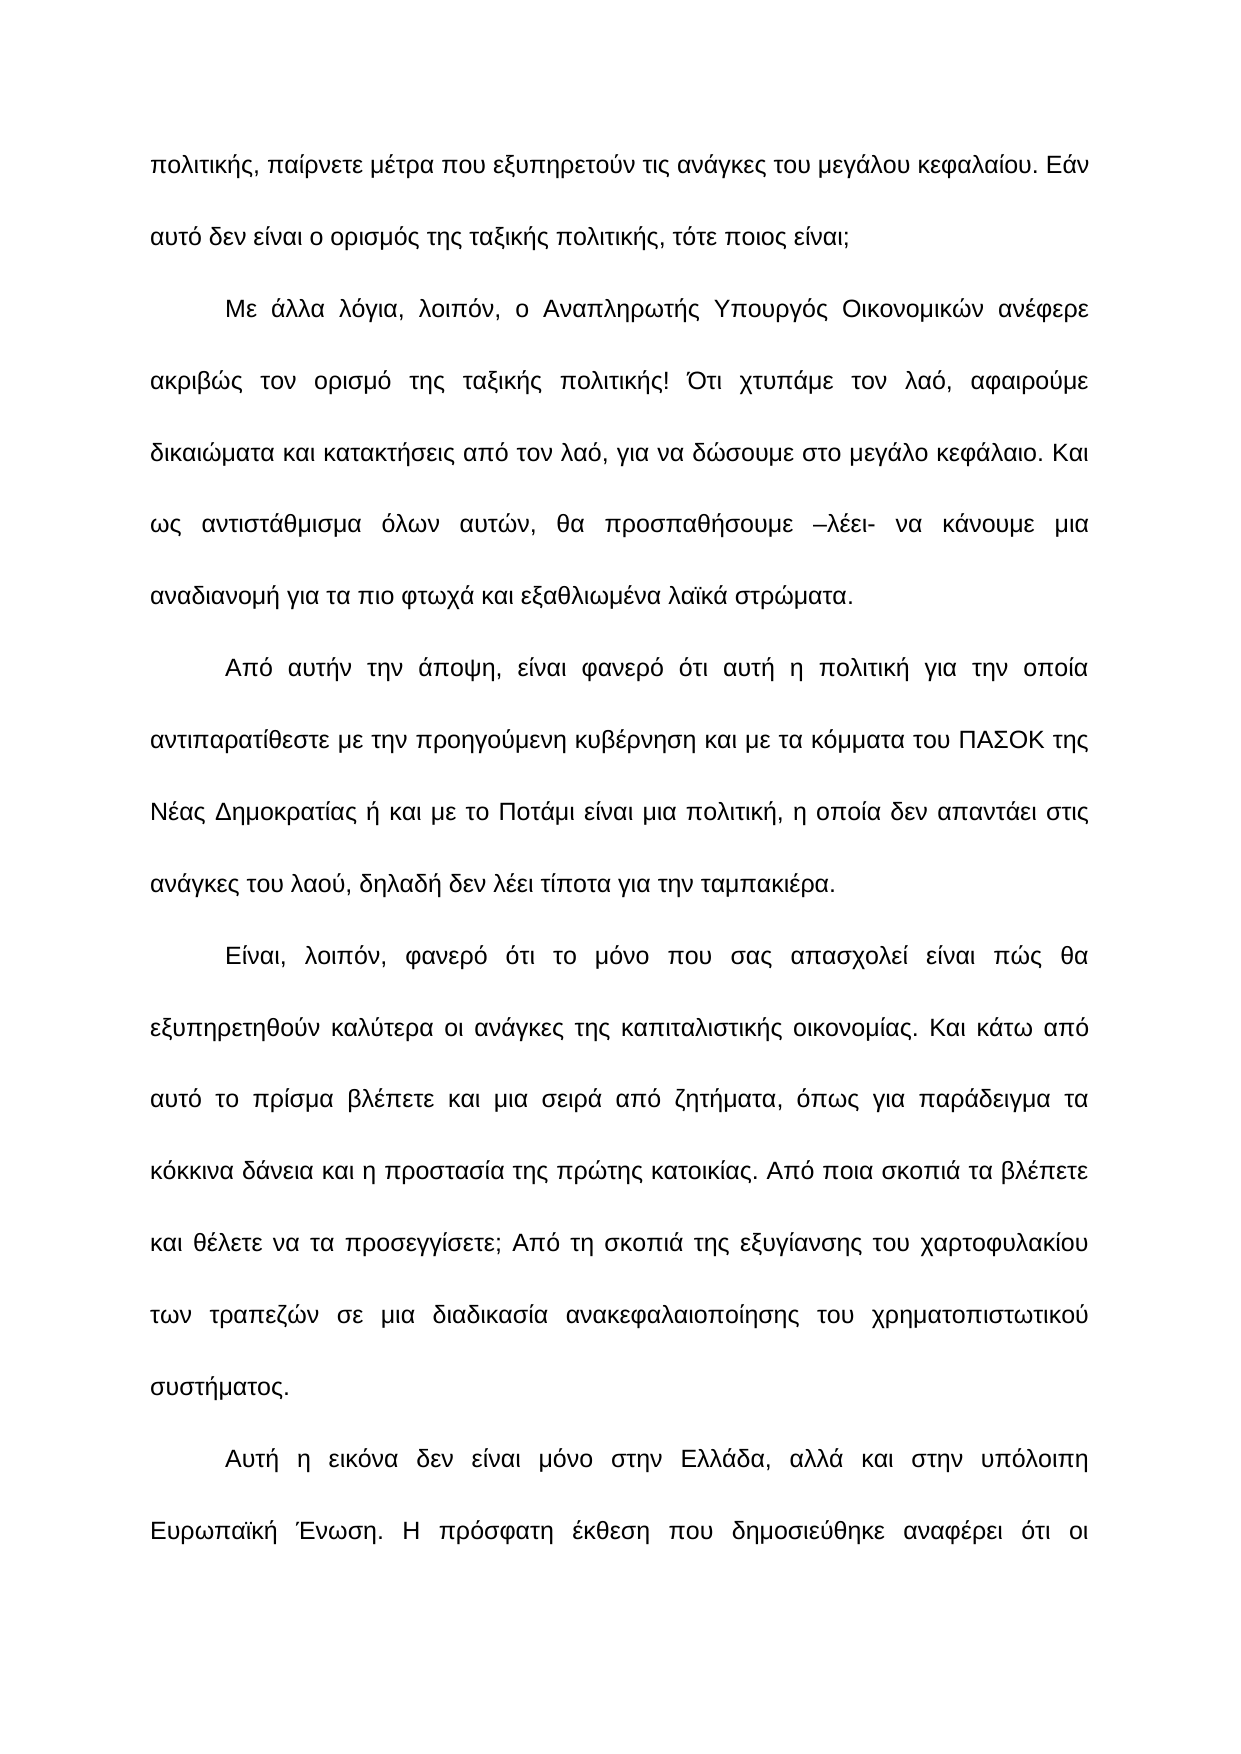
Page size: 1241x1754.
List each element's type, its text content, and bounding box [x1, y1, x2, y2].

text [150, 1444, 1090, 1544]
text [150, 150, 1090, 251]
text Από αυτήν την άποψη, είναι φανερό ότι αυτή η πολιτική για την οποία αντιπαρατίθεστε με την προηγούμενη κυβέρνηση και με τα κόμματα του ΠΑΣΟΚ της Νέας Δημοκρατίας ή και με το Ποτάμι είναι μια πολιτική, η οποία δεν απαντάει στις ανάγκες του λαού, δηλαδή δεν λέει τίποτα για την ταμπακιέρα. [150, 653, 1090, 897]
text Είναι, λοιπόν, φανερό ότι το μόνο που σας απασχολεί είναι πώς θα εξυπηρετηθούν καλύτερα οι ανάγκες της καπιταλιστικής οικονομίας. Και κάτω από αυτό το πρίσμα βλέπετε και μια σειρά από ζητήματα, όπως για παράδειγμα τα κόκκινα δάνεια και η προστασία της πρώτης κατοικίας. Από ποια σκοπιά τα βλέπετε και θέλετε να τα προσεγγίσετε; Από τη σκοπιά της εξυγίανσης του χαρτοφυλακίου των τραπεζών σε μια διαδικασία ανακεφαλαιοποίησης του χρηματοπιστωτικού συστήματος. [150, 941, 1090, 1401]
text Με άλλα λόγια, λοιπόν, ο Αναπληρωτής Υπουργός Οικονομικών ανέφερε ακριβώς τον ορισμό της ταξικής πολιτικής! Ότι χτυπάμε τον λαό, αφαιρούμε δικαιώματα και κατακτήσεις από τον λαό, για να δώσουμε στο μεγάλο κεφάλαιο. Και ως αντιστάθμισμα όλων αυτών, θα προσπαθήσουμε –λέει- να κάνουμε μια αναδιανομή για τα πιο φτωχά και εξαθλιωμένα λαϊκά στρώματα. [150, 294, 1090, 610]
